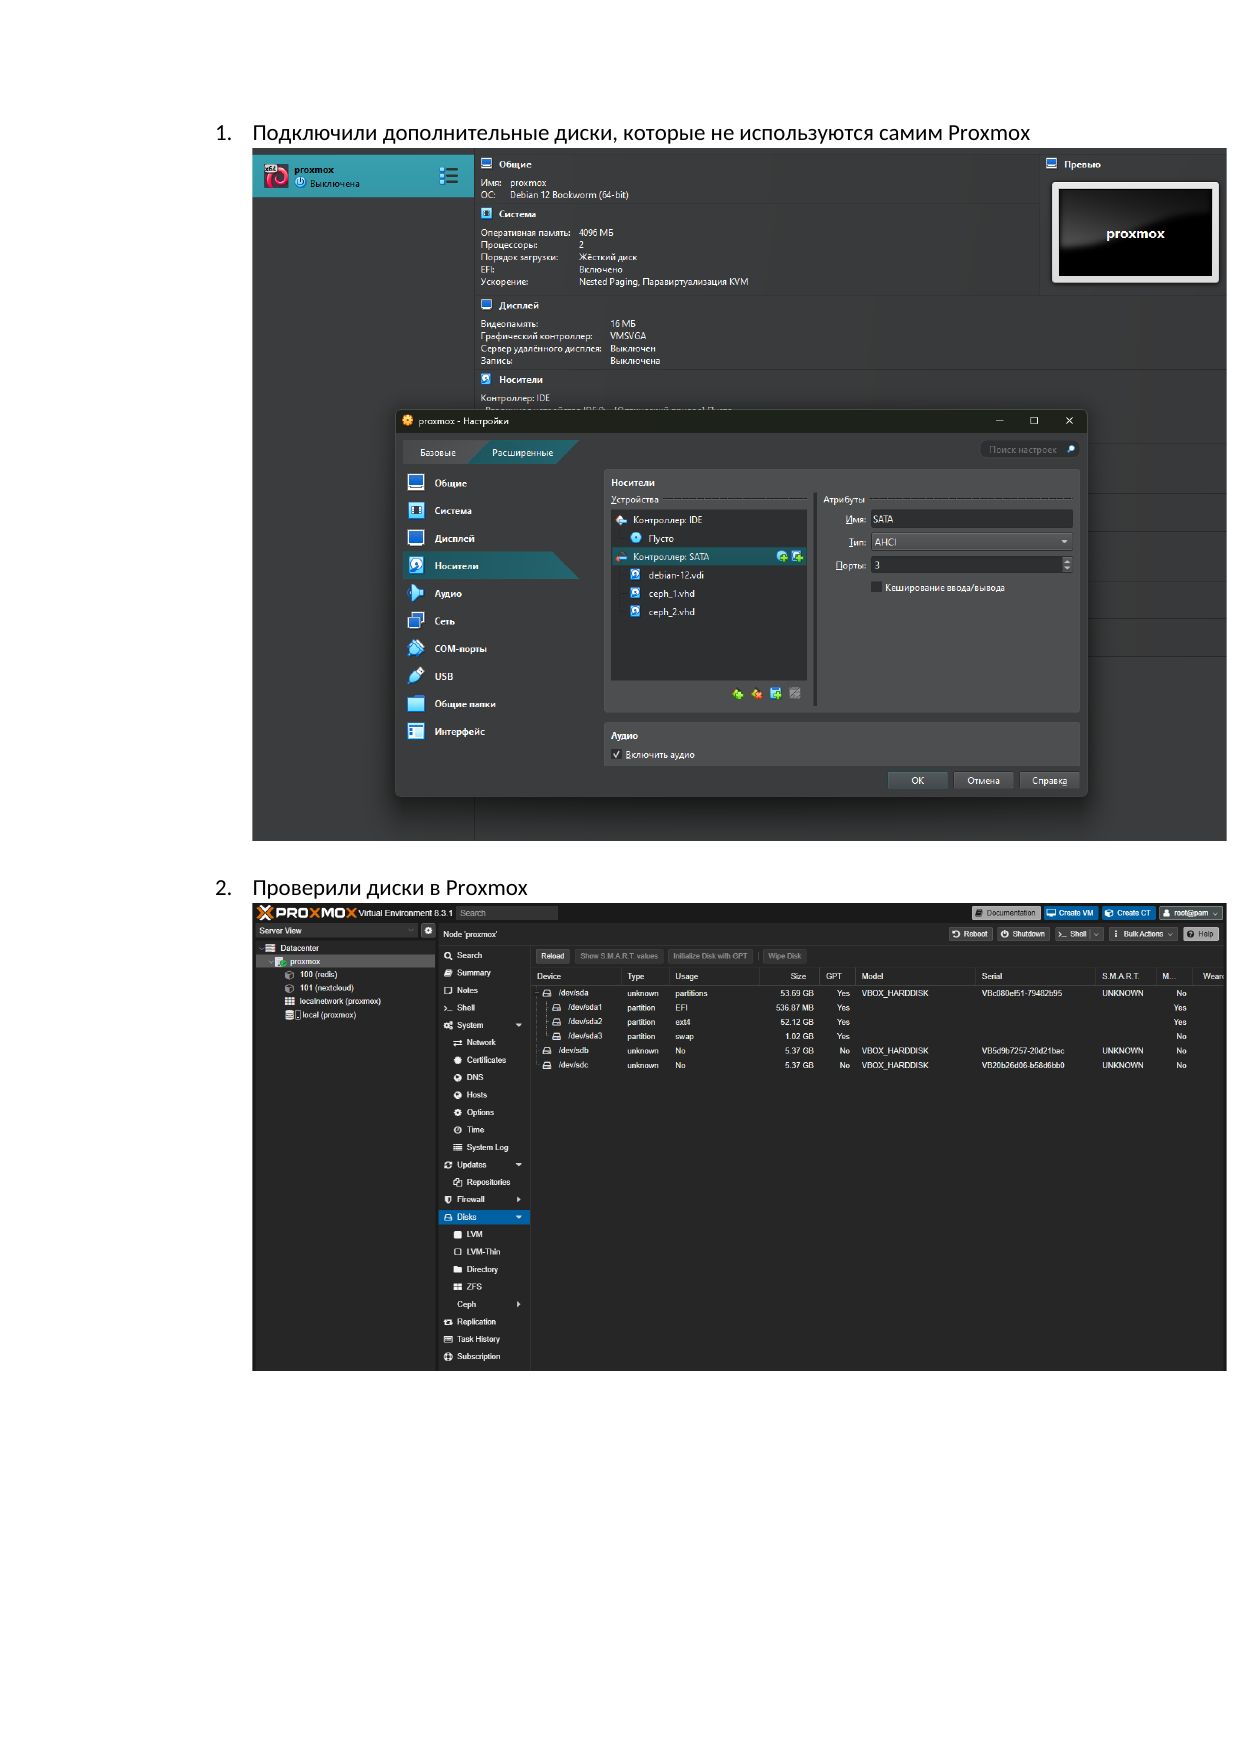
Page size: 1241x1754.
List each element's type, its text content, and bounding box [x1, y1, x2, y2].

picture [252, 148, 1227, 841]
picture [252, 903, 1227, 1371]
